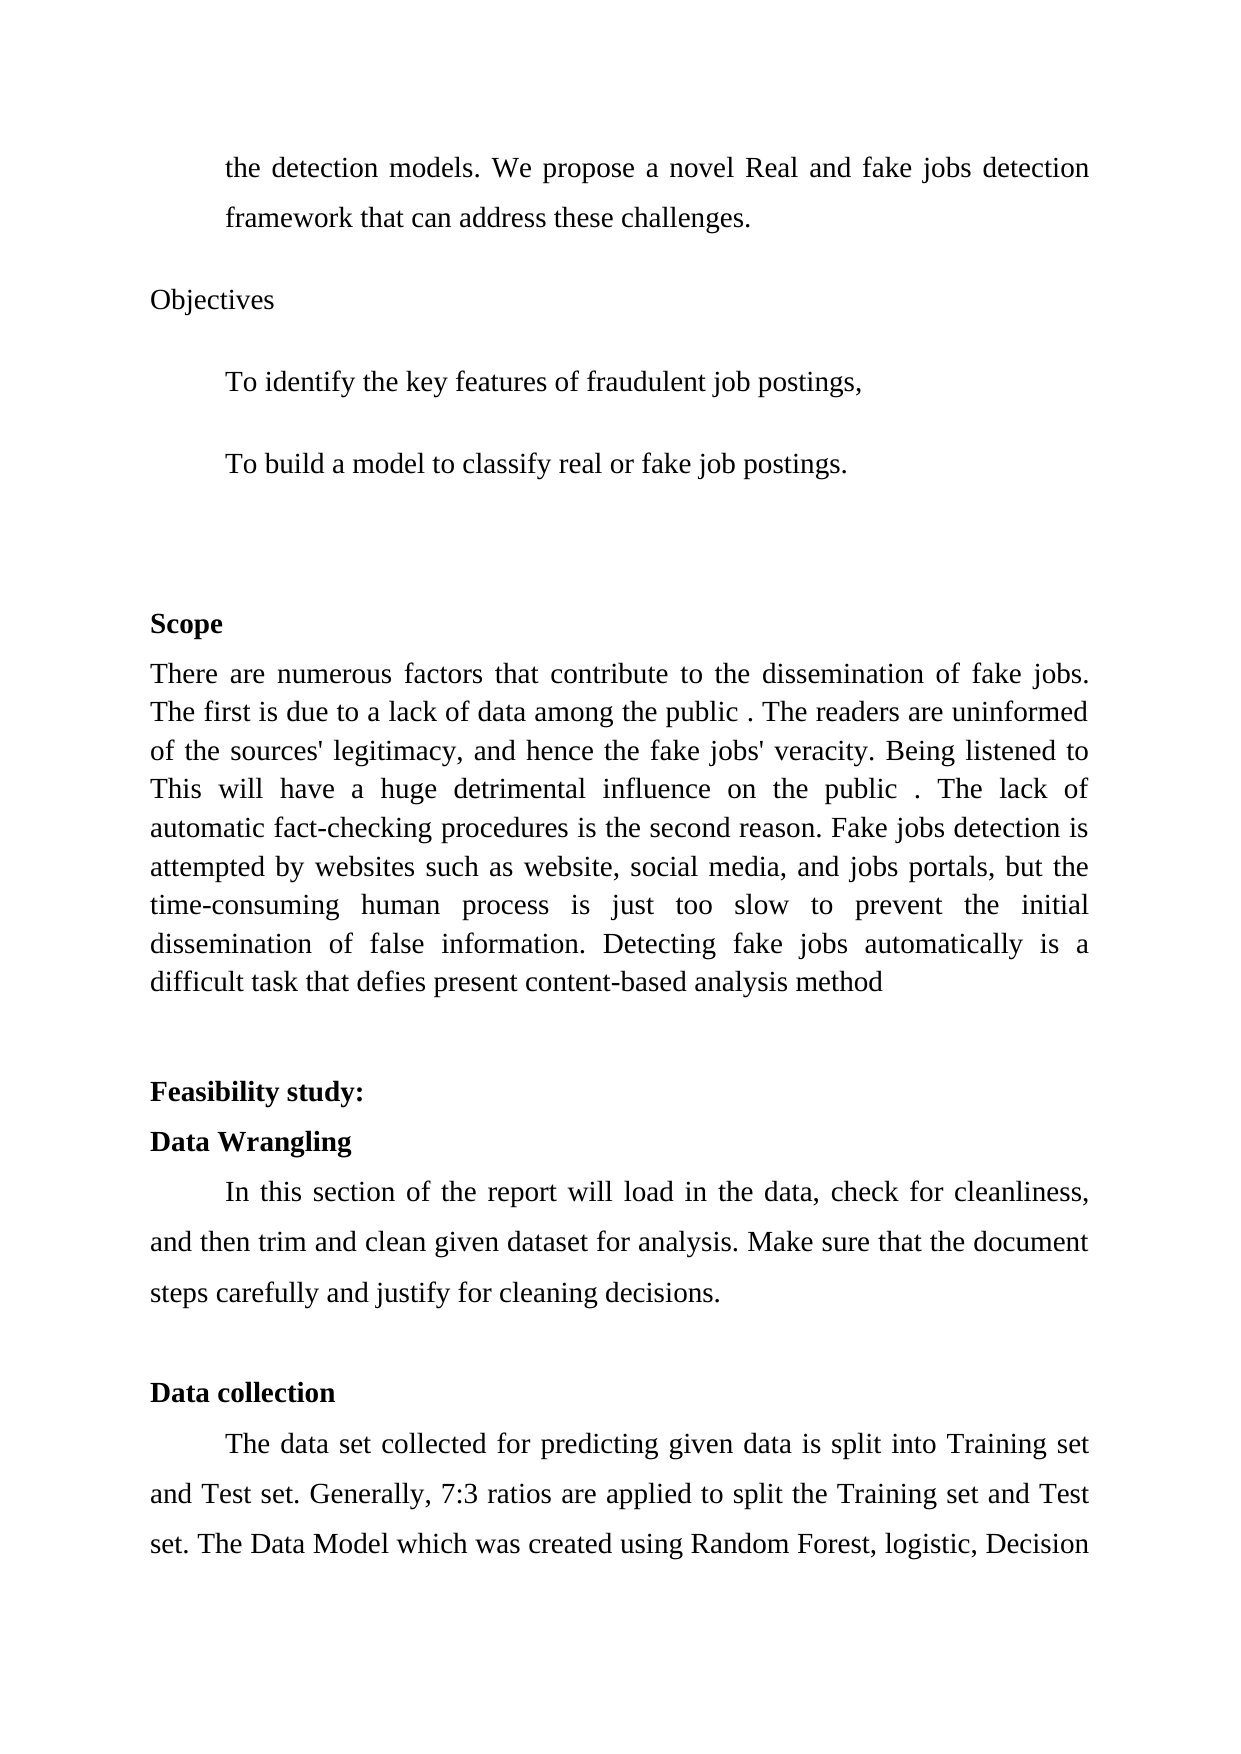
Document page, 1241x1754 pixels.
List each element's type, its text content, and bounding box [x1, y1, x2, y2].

text Objectives [150, 282, 1090, 316]
subtitle In this section of the report will load in the data, check for cleanliness, and then trim and clean given dataset for analysis. Make sure that the document steps carefully and justify for cleaning decisions. [150, 1258, 1090, 1308]
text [225, 150, 1090, 234]
subtitle Data Wrangling [150, 1124, 1090, 1157]
text There are numerous factors that contribute to the dissemination of fake jobs. The first is due to a lack of data among the public . The readers are uninformed of the sources' legitimacy, and hence the fake jobs' veracity. Being listened to This will have a huge detrimental influence on the public . The lack of automatic fact-checking procedures is the second reason. Fake jobs detection is attempted by websites such as website, social media, and jobs portals, but the time-consuming human process is just too slow to prevent the initial dissemination of false information. Detecting fake jobs automatically is a difficult task that defies present content-based analysis method [150, 656, 1090, 998]
text Scope [150, 606, 1090, 639]
text Feasibility study: [150, 1074, 1090, 1107]
subtitle In this section of the report will load in the data, check for cleanliness, and then trim and clean given dataset for analysis. Make sure that the document steps carefully and justify for cleaning decisions. [150, 1174, 1090, 1225]
text Data collection [150, 1376, 1090, 1409]
text To identify the key features of fraudulent job postings, [225, 364, 1090, 398]
text To build a model to classify real or fake job postings. [225, 447, 1090, 480]
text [150, 1426, 1090, 1560]
